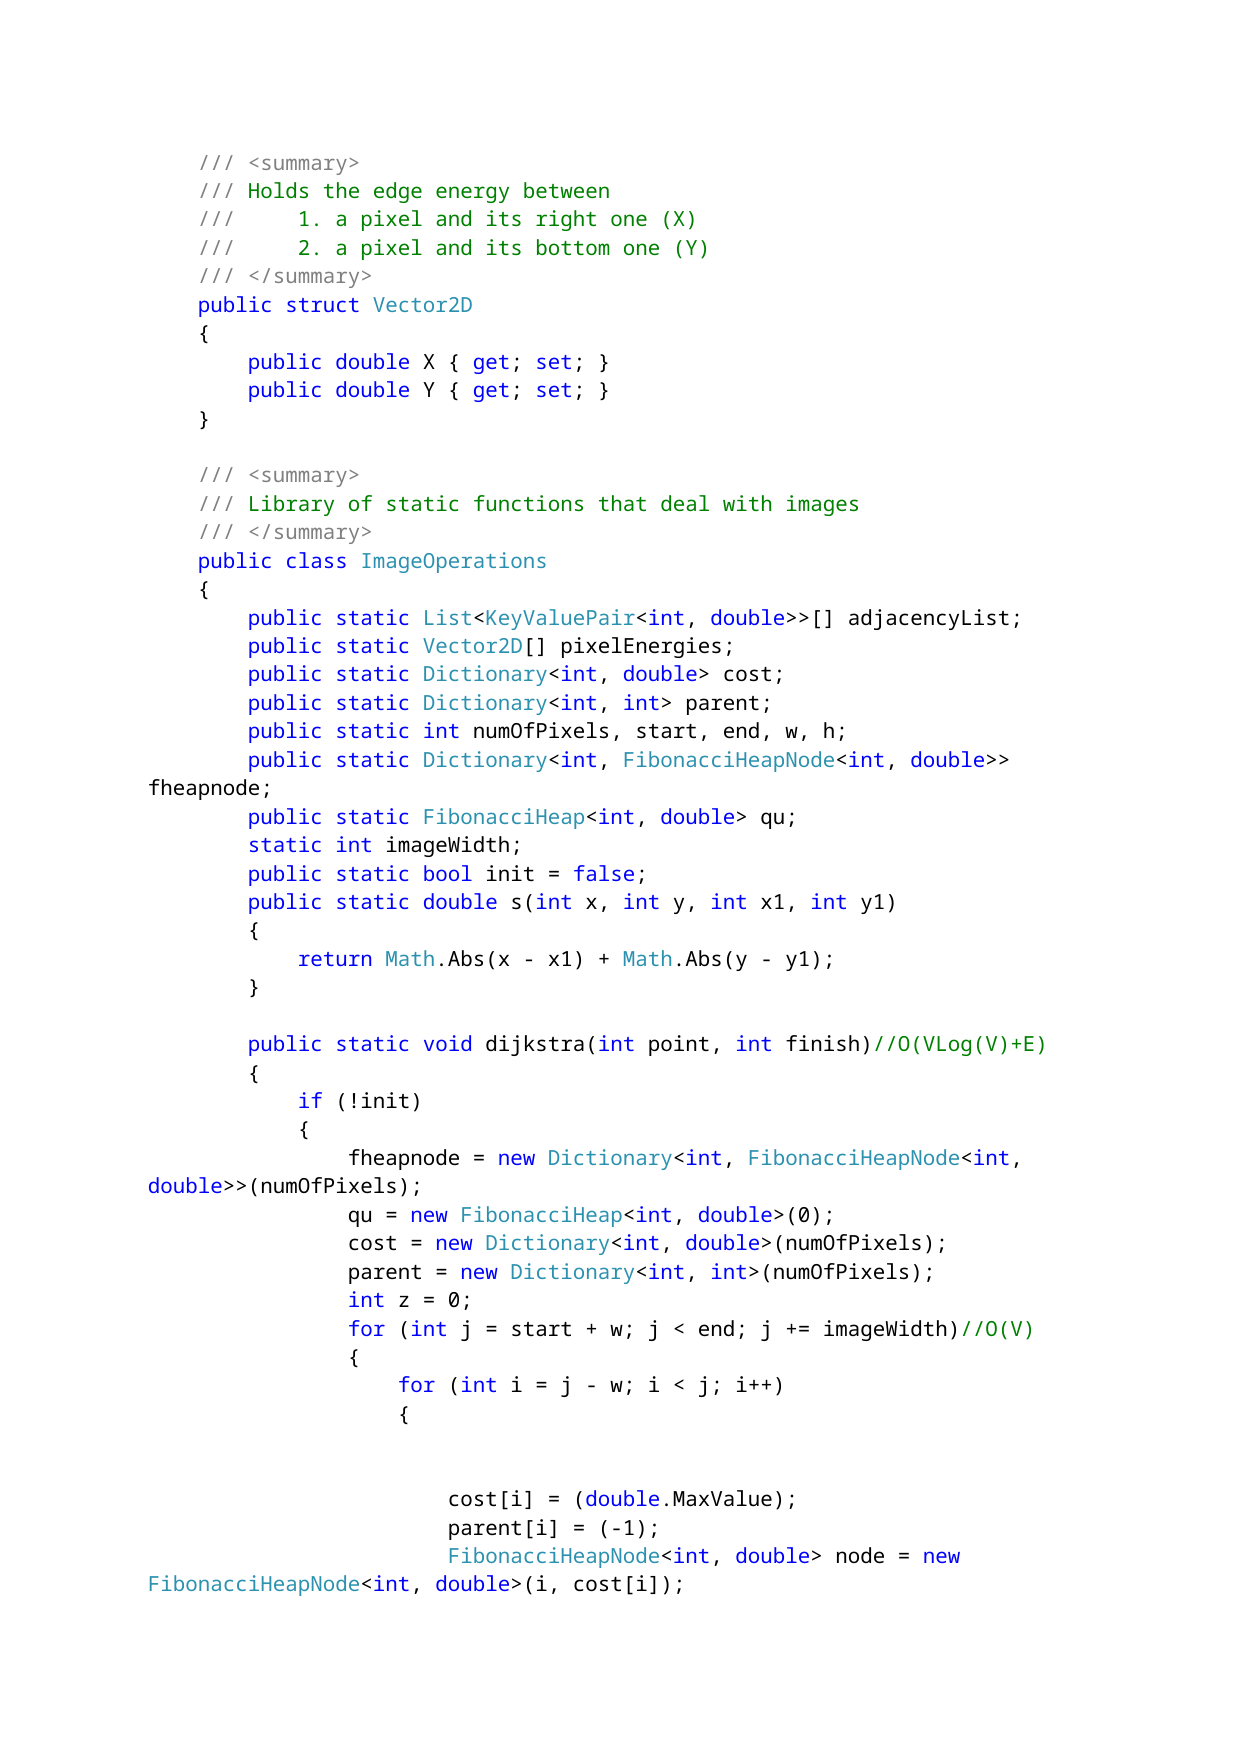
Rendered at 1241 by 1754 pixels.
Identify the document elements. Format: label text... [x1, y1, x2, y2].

text { [148, 1399, 1092, 1427]
text static int imageWidth; [148, 830, 1092, 859]
text /// </summary> [148, 517, 1092, 546]
text public static Dictionary<int, double> cost; [148, 659, 1092, 688]
text { [148, 1114, 1092, 1143]
text public static Vector2D[] pixelEnergies; [148, 631, 1092, 659]
text { [148, 1058, 1092, 1086]
text public static Dictionary<int, int> parent; [148, 688, 1092, 716]
text public double X { get; set; } [148, 347, 1092, 375]
text /// </summary> [148, 261, 1092, 290]
text parent = new Dictionary<int, int>(numOfPixels); [148, 1257, 1092, 1285]
text /// 2. a pixel and its bottom one (Y) [148, 233, 1092, 261]
text { [148, 574, 1092, 603]
text qu = new FibonacciHeap<int, double>(0); [148, 1200, 1092, 1228]
text public static int numOfPixels, start, end, w, h; [148, 716, 1092, 745]
text cost = new Dictionary<int, double>(numOfPixels); [148, 1228, 1092, 1257]
text public double Y { get; set; } [148, 375, 1092, 404]
text if (!init) [148, 1086, 1092, 1114]
text public struct Vector2D [148, 290, 1092, 318]
text /// Library of static functions that deal with images [148, 489, 1092, 517]
text fheapnode = new Dictionary<int, FibonacciHeapNode<int, double>>(numOfPixels); [148, 1143, 1092, 1200]
text public static Dictionary<int, FibonacciHeapNode<int, double>> fheapnode; [148, 745, 1092, 802]
text public static double s(int x, int y, int x1, int y1) [148, 887, 1092, 916]
text } [148, 404, 1092, 432]
text public static List<KeyValuePair<int, double>>[] adjacencyList; [148, 603, 1092, 631]
text int z = 0; [148, 1285, 1092, 1314]
text { [148, 916, 1092, 944]
text cost[i] = (double.MaxValue); [148, 1484, 1092, 1513]
text return Math.Abs(x - x1) + Math.Abs(y - y1); [148, 944, 1092, 972]
text for (int i = j - w; i < j; i++) [148, 1371, 1092, 1399]
text public static void dijkstra(int point, int finish)//O(VLog(V)+E) [148, 1029, 1092, 1058]
text } [148, 972, 1092, 1001]
text public class ImageOperations [148, 546, 1092, 574]
text /// Holds the edge energy between [148, 176, 1092, 204]
text parent[i] = (-1); [148, 1513, 1092, 1541]
text public static bool init = false; [148, 859, 1092, 887]
text /// 1. a pixel and its right one (X) [148, 204, 1092, 233]
text for (int j = start + w; j < end; j += imageWidth)//O(V) [148, 1314, 1092, 1342]
text /// <summary> [148, 461, 1092, 489]
text { [148, 1342, 1092, 1371]
text FibonacciHeapNode<int, double> node = new FibonacciHeapNode<int, double>(i, cost[i]); [148, 1541, 1092, 1598]
text /// <summary> [148, 148, 1092, 176]
text { [148, 318, 1092, 347]
text public static FibonacciHeap<int, double> qu; [148, 802, 1092, 830]
